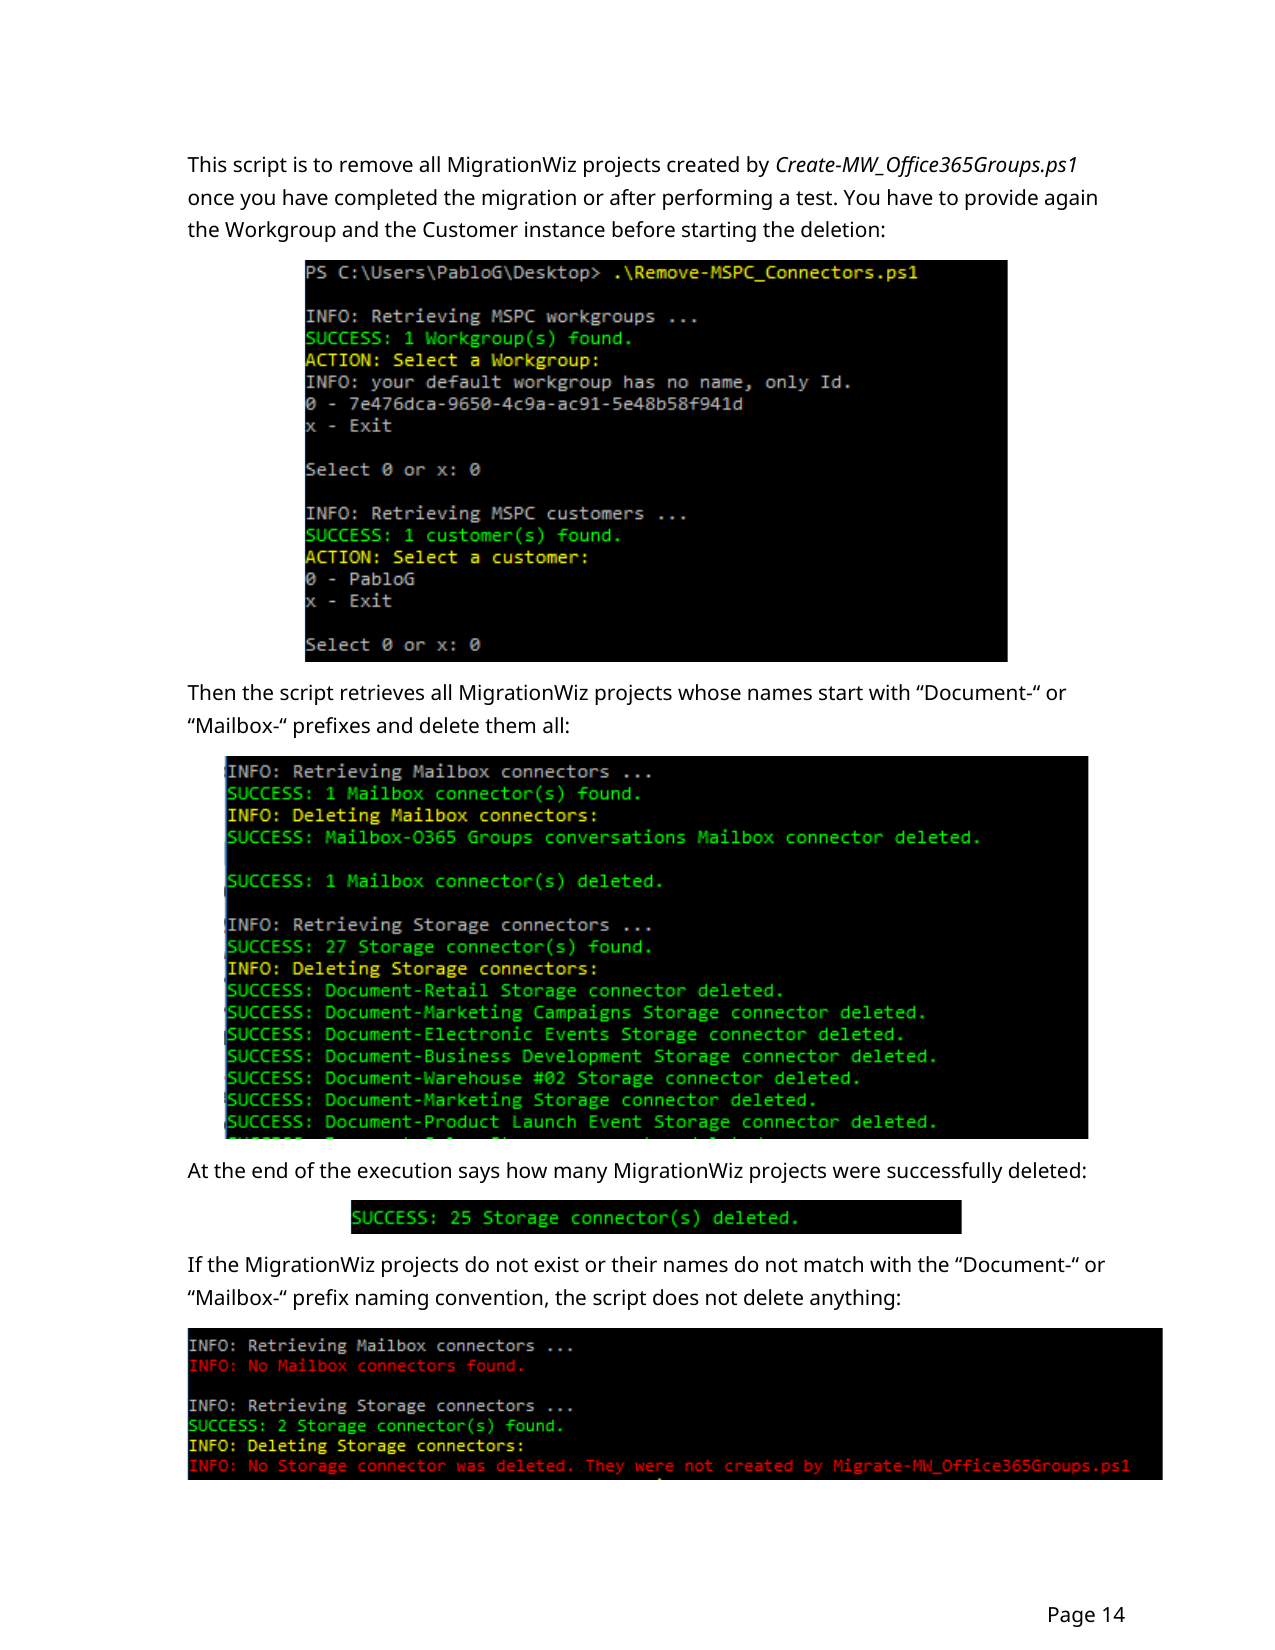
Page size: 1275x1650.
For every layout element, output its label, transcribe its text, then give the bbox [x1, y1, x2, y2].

text Then the script retrieves all MigrationWiz projects whose names start with “Document-“ or “Mailbox-“ prefixes and delete them all: [187, 678, 1125, 739]
picture [350, 1200, 962, 1234]
text If the MigrationWiz projects do not exist or their names do not match with the “Document-“ or “Mailbox-“ prefix naming convention, the script does not delete anything: [187, 1250, 1125, 1311]
picture [187, 1328, 1163, 1480]
text This script is to remove all MigrationWiz projects created by Create-MW_Office365Groups.ps1 once you have completed the migration or after performing a test. You have to provide again the Workgroup and the Customer instance before starting the deletion: [187, 150, 1125, 244]
text At the end of the execution says how many MigrationWiz projects were successfully deleted: [187, 1156, 1125, 1184]
picture [224, 756, 1089, 1139]
picture [304, 260, 1008, 662]
